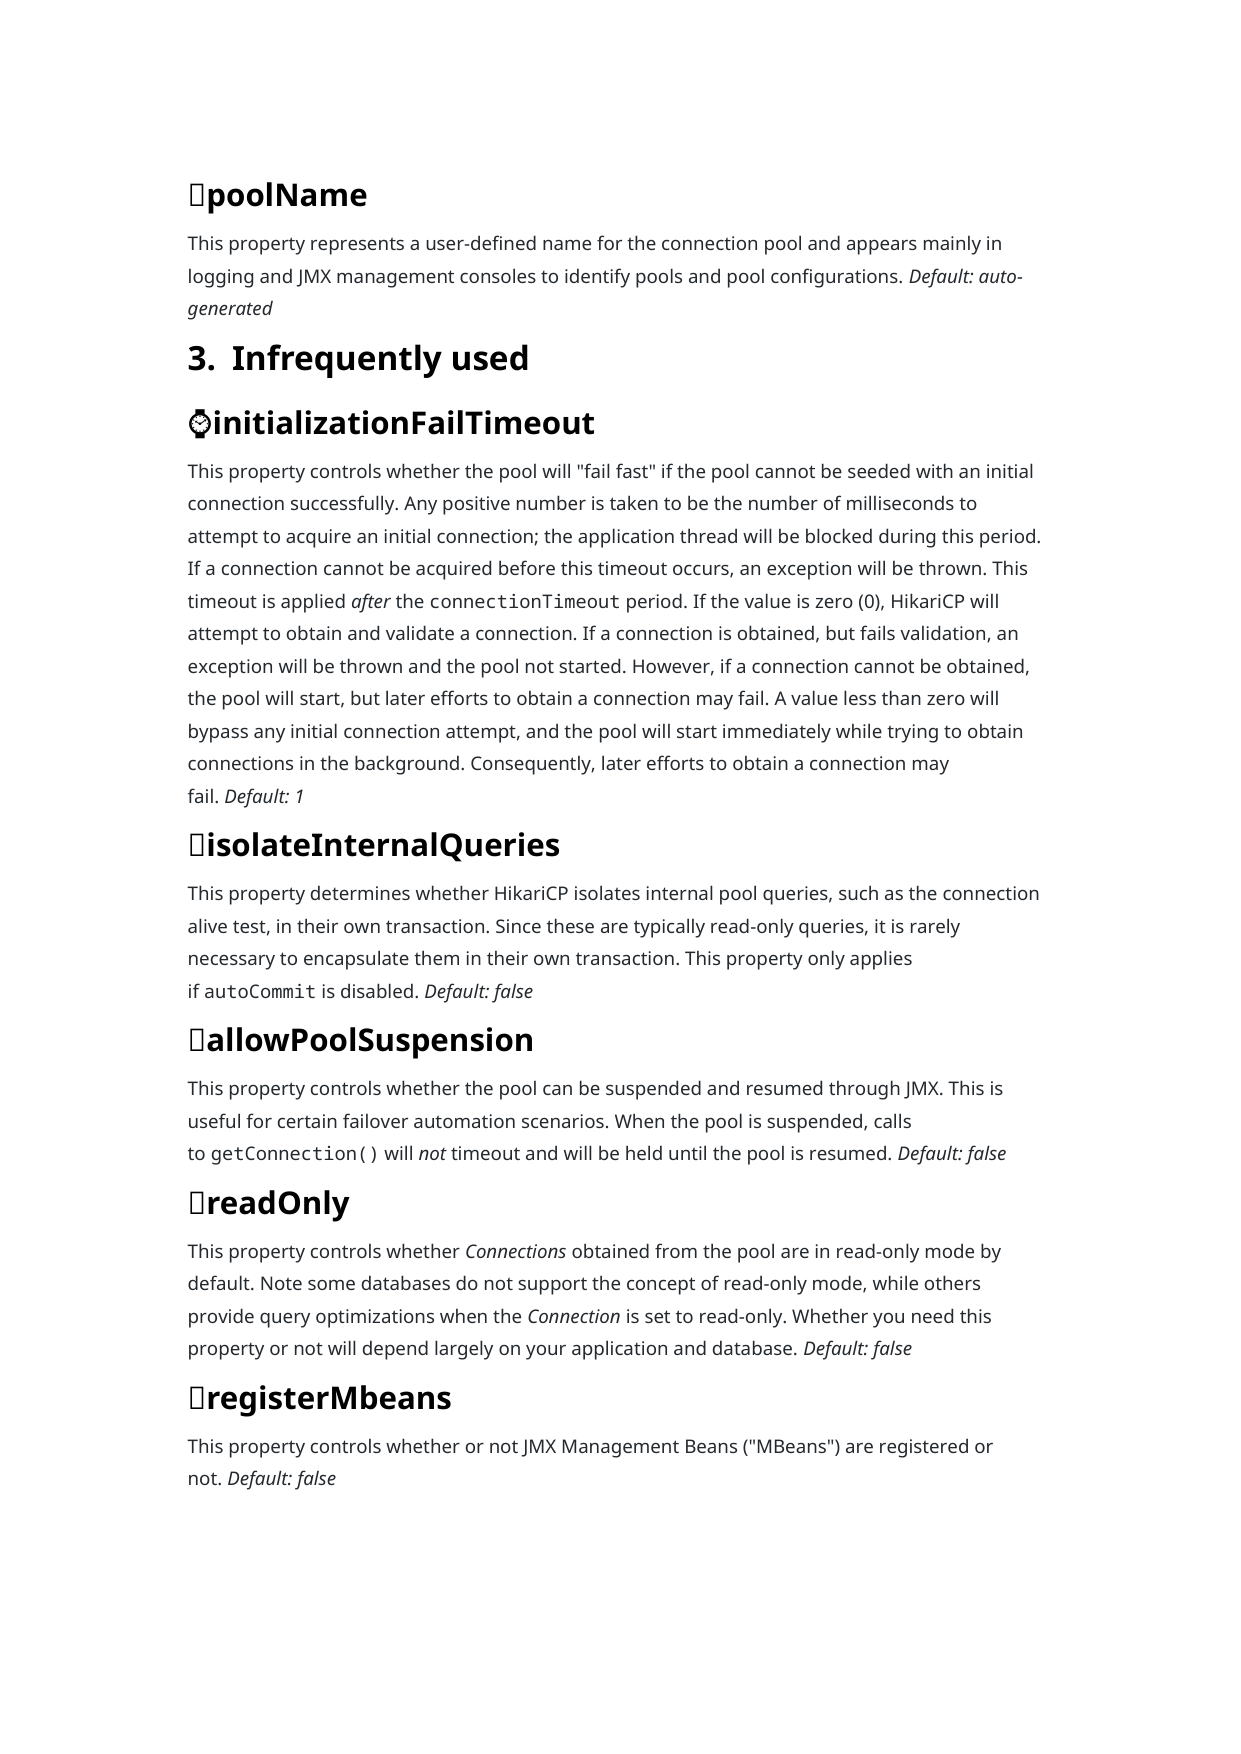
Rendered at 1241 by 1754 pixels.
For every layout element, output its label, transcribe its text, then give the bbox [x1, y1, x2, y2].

subtitle ❎registerMbeans [187, 1364, 1053, 1429]
text This property represents a user-defined name for the connection pool and appears mainly in logging and JMX management consoles to identify pools and pool configurations. Default: auto-generated [187, 227, 1053, 324]
text This property controls whether Connections obtained from the pool are in read-only mode by default. Note some databases do not support the concept of read-only mode, while others provide query optimizations when the Connection is set to read-only. Whether you need this property or not will depend largely on your application and database. Default: false [187, 1234, 1053, 1364]
text This property determines whether HikariCP isolates internal pool queries, such as the connection alive test, in their own transaction. Since these are typically read-only queries, it is rarely necessary to encapsulate them in their own transaction. This property only applies if autoCommit is disabled. Default: false [187, 877, 1053, 1007]
subtitle 🔠poolName [187, 162, 1053, 227]
text This property controls whether the pool can be suspended and resumed through JMX. This is useful for certain failover automation scenarios. When the pool is suspended, calls to getConnection() will not timeout and will be held until the pool is resumed. Default: false [187, 1072, 1053, 1169]
text This property controls whether or not JMX Management Beans ("MBeans") are registered or not. Default: false [187, 1429, 1053, 1494]
subtitle ❎readOnly [187, 1169, 1053, 1234]
subtitle Infrequently used [187, 324, 1053, 389]
text This property controls whether the pool will "fail fast" if the pool cannot be seeded with an initial connection successfully. Any positive number is taken to be the number of milliseconds to attempt to acquire an initial connection; the application thread will be blocked during this period. If a connection cannot be acquired before this timeout occurs, an exception will be thrown. This timeout is applied after the connectionTimeout period. If the value is zero (0), HikariCP will attempt to obtain and validate a connection. If a connection is obtained, but fails validation, an exception will be thrown and the pool not started. However, if a connection cannot be obtained, the pool will start, but later efforts to obtain a connection may fail. A value less than zero will bypass any initial connection attempt, and the pool will start immediately while trying to obtain connections in the background. Consequently, later efforts to obtain a connection may fail. Default: 1 [187, 454, 1053, 812]
subtitle ❎allowPoolSuspension [187, 1007, 1053, 1072]
subtitle ❎isolateInternalQueries [187, 812, 1053, 877]
subtitle ⌚initializationFailTimeout [187, 389, 1053, 454]
